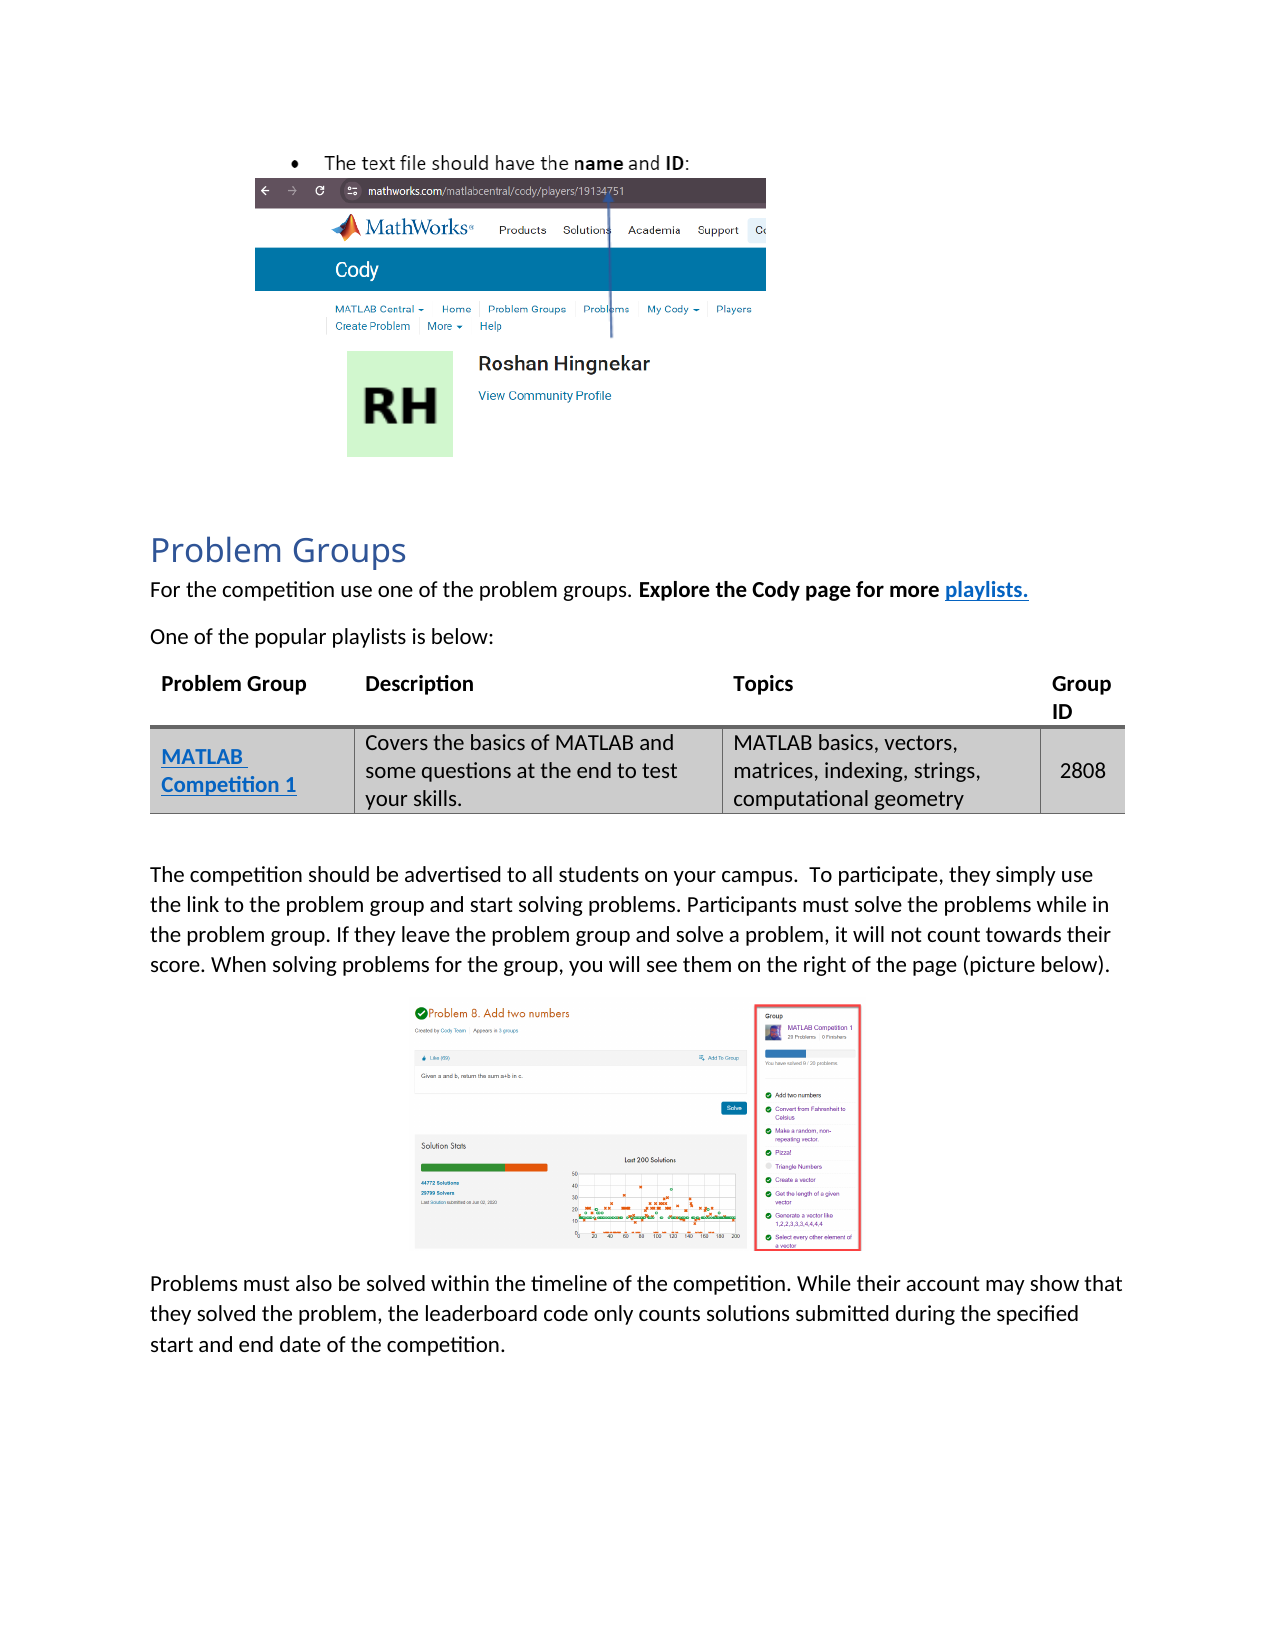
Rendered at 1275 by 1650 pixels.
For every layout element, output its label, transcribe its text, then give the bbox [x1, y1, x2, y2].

table_cell 2808 [1041, 729, 1125, 813]
table_cell MATLAB basics, vectors, matrices, indexing, strings, computational geometry [723, 729, 1040, 813]
table_cell MATLAB Competition 1 [150, 729, 354, 813]
table_cell Covers the basics of MATLAB and some questions at the end to test your skills. [355, 729, 722, 813]
table_header Problem Group [150, 669, 354, 725]
table_header Topics [722, 669, 1041, 725]
text Problems must also be solved within the timeline of the competition. While their account may show that they solved the problem, the leaderboard code only counts solutions submitted during the specified start and end date of the competition. [150, 1269, 1125, 1358]
text The competition should be advertised to all students on your campus. To participate, they simply use the link to the problem group and start solving problems. Participants must solve the problems while in the problem group. If they leave the problem group and solve a problem, it will not count towards their score. When solving problems for the group, you will see them on the right of the page (picture below). [150, 860, 1125, 979]
table_header Description [354, 669, 722, 725]
picture [409, 997, 866, 1251]
subtitle Problem Groups [150, 527, 1125, 572]
table_header Group ID [1041, 669, 1125, 725]
text For the competition use one of the problem groups. Explore the Cody page for more playlists. [150, 576, 1125, 604]
text One of the popular playlists is below: [150, 622, 1125, 651]
